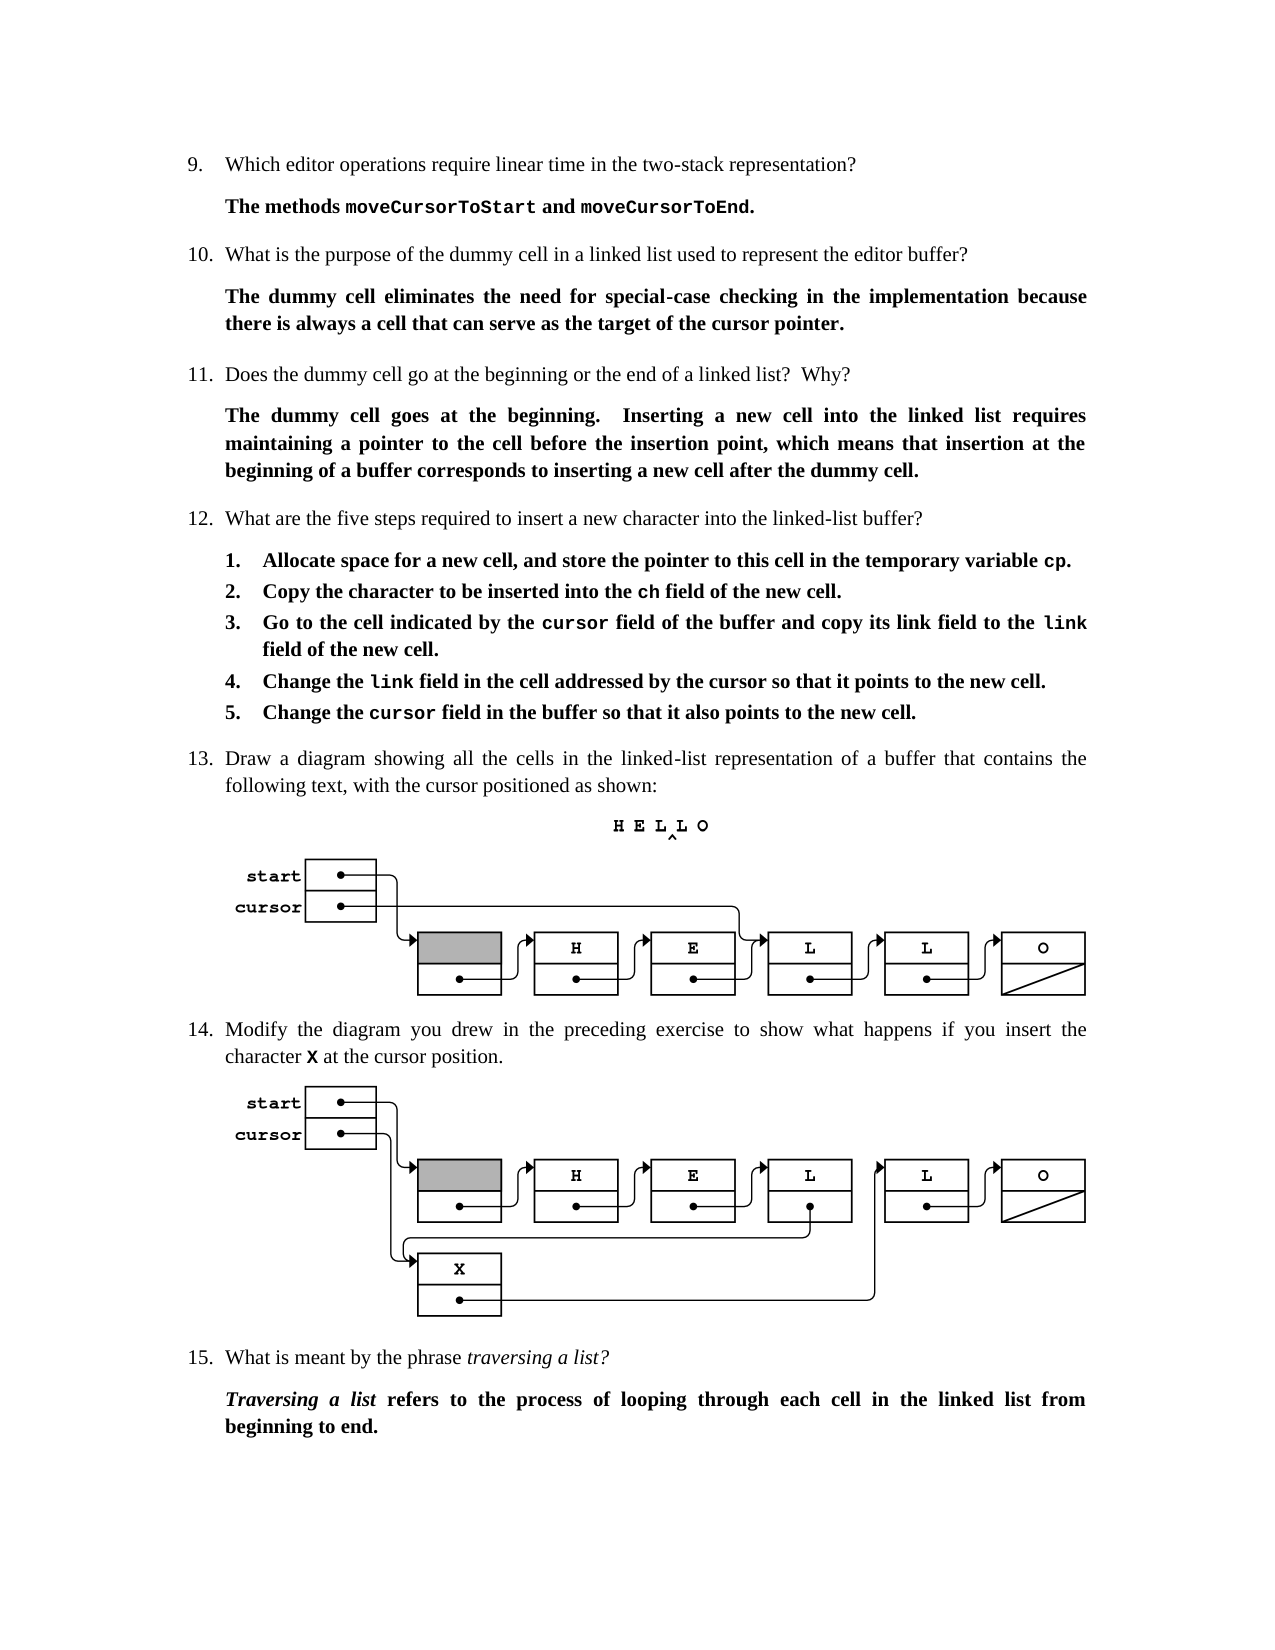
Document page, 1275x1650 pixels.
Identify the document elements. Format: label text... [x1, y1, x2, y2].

text 11. Does the dummy cell go at the beginning or the end of a linked list? Why? [187, 360, 1087, 387]
text 14. Modify the diagram you drew in the preceding exercise to show what happens if you insert the character X at the cursor position. [187, 1015, 1087, 1069]
text 1. Allocate space for a new cell, and store the pointer to this cell in the temporary variable cp. [225, 546, 1087, 573]
text The methods moveCursorToStart and moveCursorToEnd. [225, 191, 1087, 218]
text 12. What are the five steps required to insert a new character into the linked-list buffer? [187, 504, 1087, 531]
text 2. Copy the character to be inserted into the ch field of the new cell. [225, 577, 1087, 604]
text 13. Draw a diagram showing all the cells in the linked-list representation of a buffer that contains the following text, with the cursor positioned as shown: [187, 744, 1087, 798]
picture [233, 1083, 1088, 1319]
text 3. Go to the cell indicated by the cursor field of the buffer and copy its link field to the link field of the new cell. [225, 608, 1087, 662]
text 5. Change the cursor field in the buffer so that it also points to the new cell. [225, 698, 1087, 725]
text 15. What is meant by the phrase traversing a list? [187, 1343, 1087, 1370]
text The dummy cell eliminates the need for special-case checking in the implementation because there is always a cell that can serve as the target of the cursor pointer. [225, 282, 1087, 336]
text 4. Change the link field in the cell addressed by the cursor so that it points to the new cell. [225, 666, 1087, 693]
text 9. Which editor operations require linear time in the two-stack representation? [187, 150, 1087, 177]
picture [233, 856, 1088, 998]
text The dummy cell goes at the beginning. Inserting a new cell into the linked list requires maintaining a pointer to the cell before the insertion point, which means that insertion at the beginning of a buffer corresponds to inserting a new cell after the dummy cell. [225, 401, 1087, 482]
text Traversing a list refers to the process of looping through each cell in the linked list from beginning to end. [225, 1384, 1087, 1438]
text 10. What is the purpose of the dummy cell in a linked list used to represent the editor buffer? [187, 240, 1087, 267]
picture [611, 817, 710, 843]
